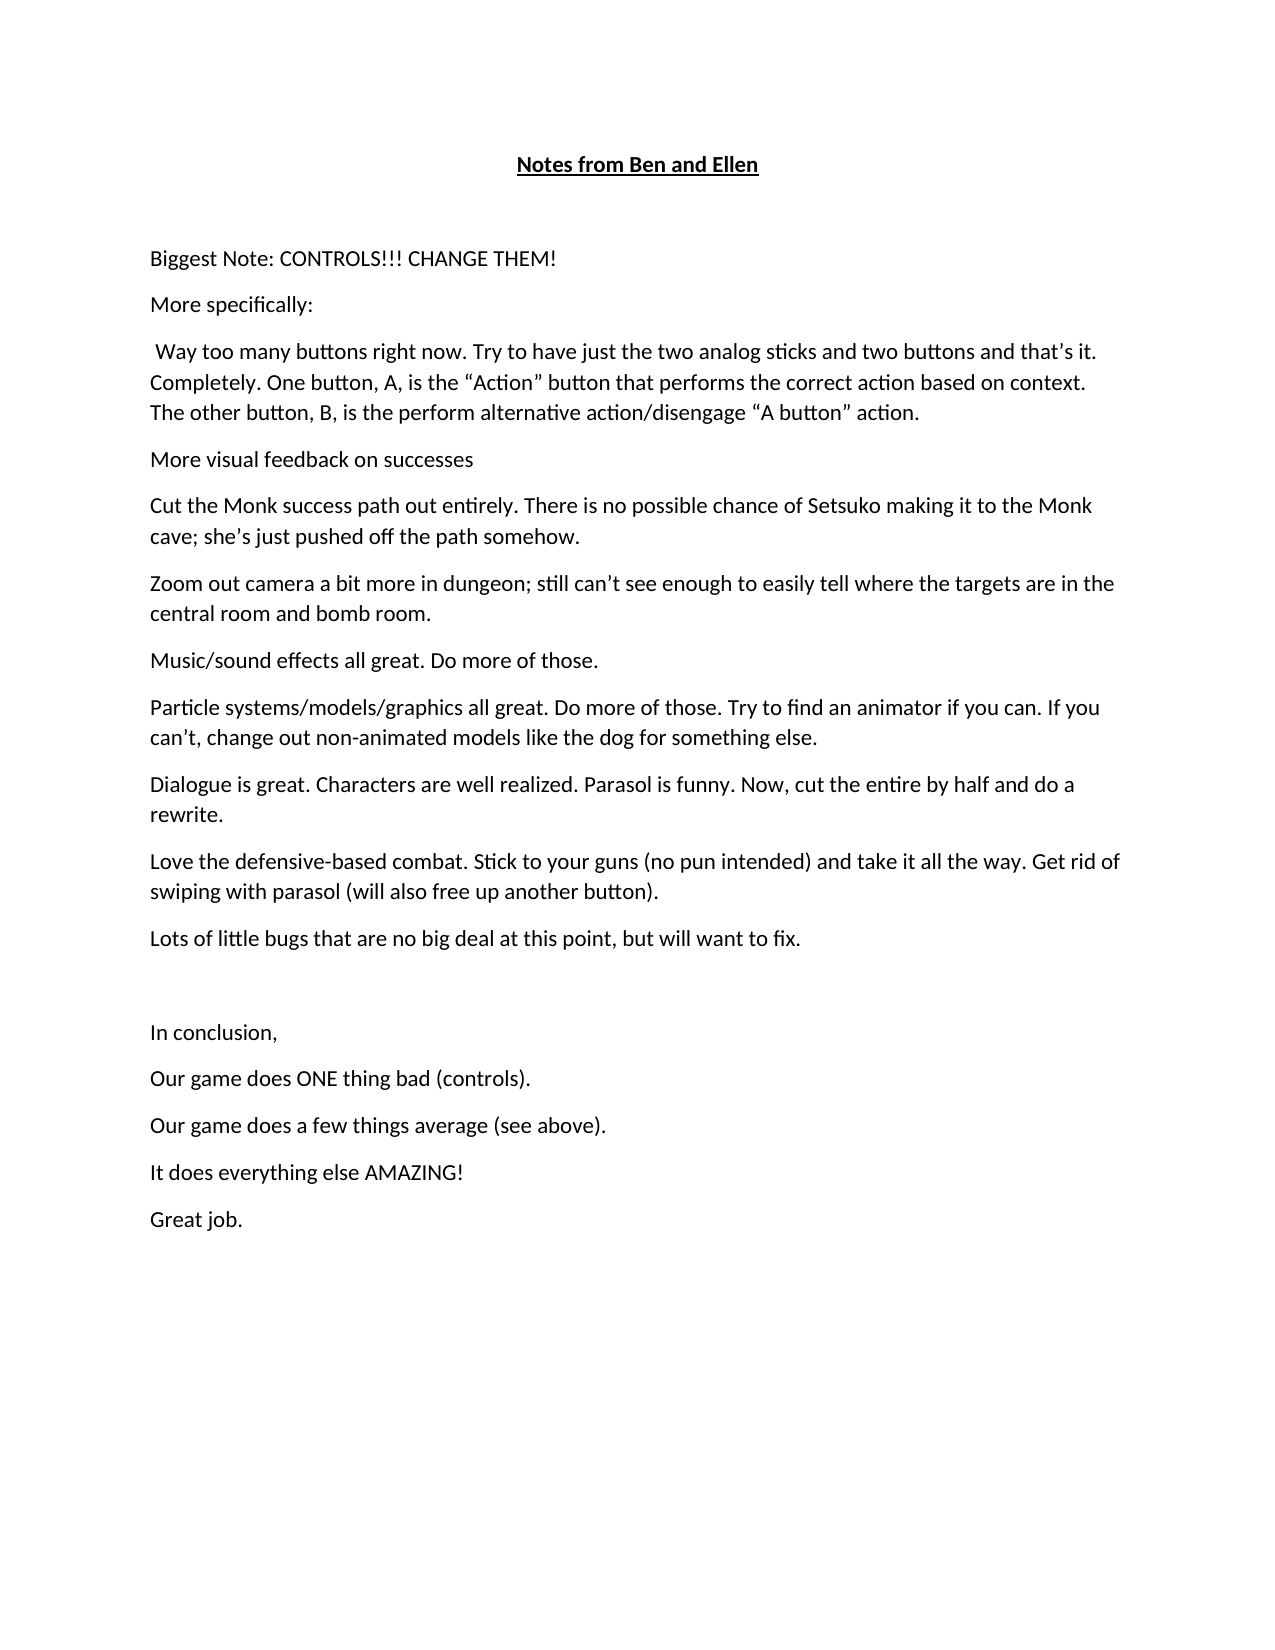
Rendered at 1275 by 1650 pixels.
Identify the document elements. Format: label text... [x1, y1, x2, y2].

text Music/sound effects all great. Do more of those. [150, 646, 1125, 674]
text More visual feedback on successes [150, 445, 1125, 473]
text In conclusion, [150, 1018, 1125, 1046]
text It does everything else AMAZING! [150, 1158, 1125, 1186]
text Our game does ONE thing bad (controls). [150, 1064, 1125, 1093]
text Cut the Monk success path out entirely. There is no possible chance of Setsuko making it to the Monk cave; she’s just pushed off the path somehow. [150, 492, 1125, 550]
text Zoom out camera a bit more in dungeon; still can’t see enough to easily tell where the targets are in the central room and bomb room. [150, 569, 1125, 627]
text Dialogue is great. Characters are well realized. Parasol is funny. Now, cut the entire by half and do a rewrite. [150, 770, 1125, 828]
text Love the defensive-based combat. Stick to your guns (no pun intended) and take it all the way. Get rid of swiping with parasol (will also free up another button). [150, 847, 1125, 905]
text Our game does a few things average (see above). [150, 1111, 1125, 1139]
text More specifically: [150, 291, 1125, 319]
text Notes from Ben and Ellen [150, 150, 1125, 178]
text Particle systems/models/graphics all great. Do more of those. Try to find an animator if you can. If you can’t, change out non-animated models like the dog for something else. [150, 693, 1125, 751]
text Way too many buttons right now. Try to have just the two analog sticks and two buttons and that’s it. Completely. One button, A, is the “Action” button that performs the correct action based on context. The other button, B, is the perform alternative action/disengage “A button” action. [150, 337, 1125, 426]
text Great job. [150, 1205, 1125, 1233]
text Biggest Note: CONTROLS!!! CHANGE THEM! [150, 244, 1125, 272]
text Lots of little bugs that are no big deal at this point, but will want to fix. [150, 924, 1125, 952]
